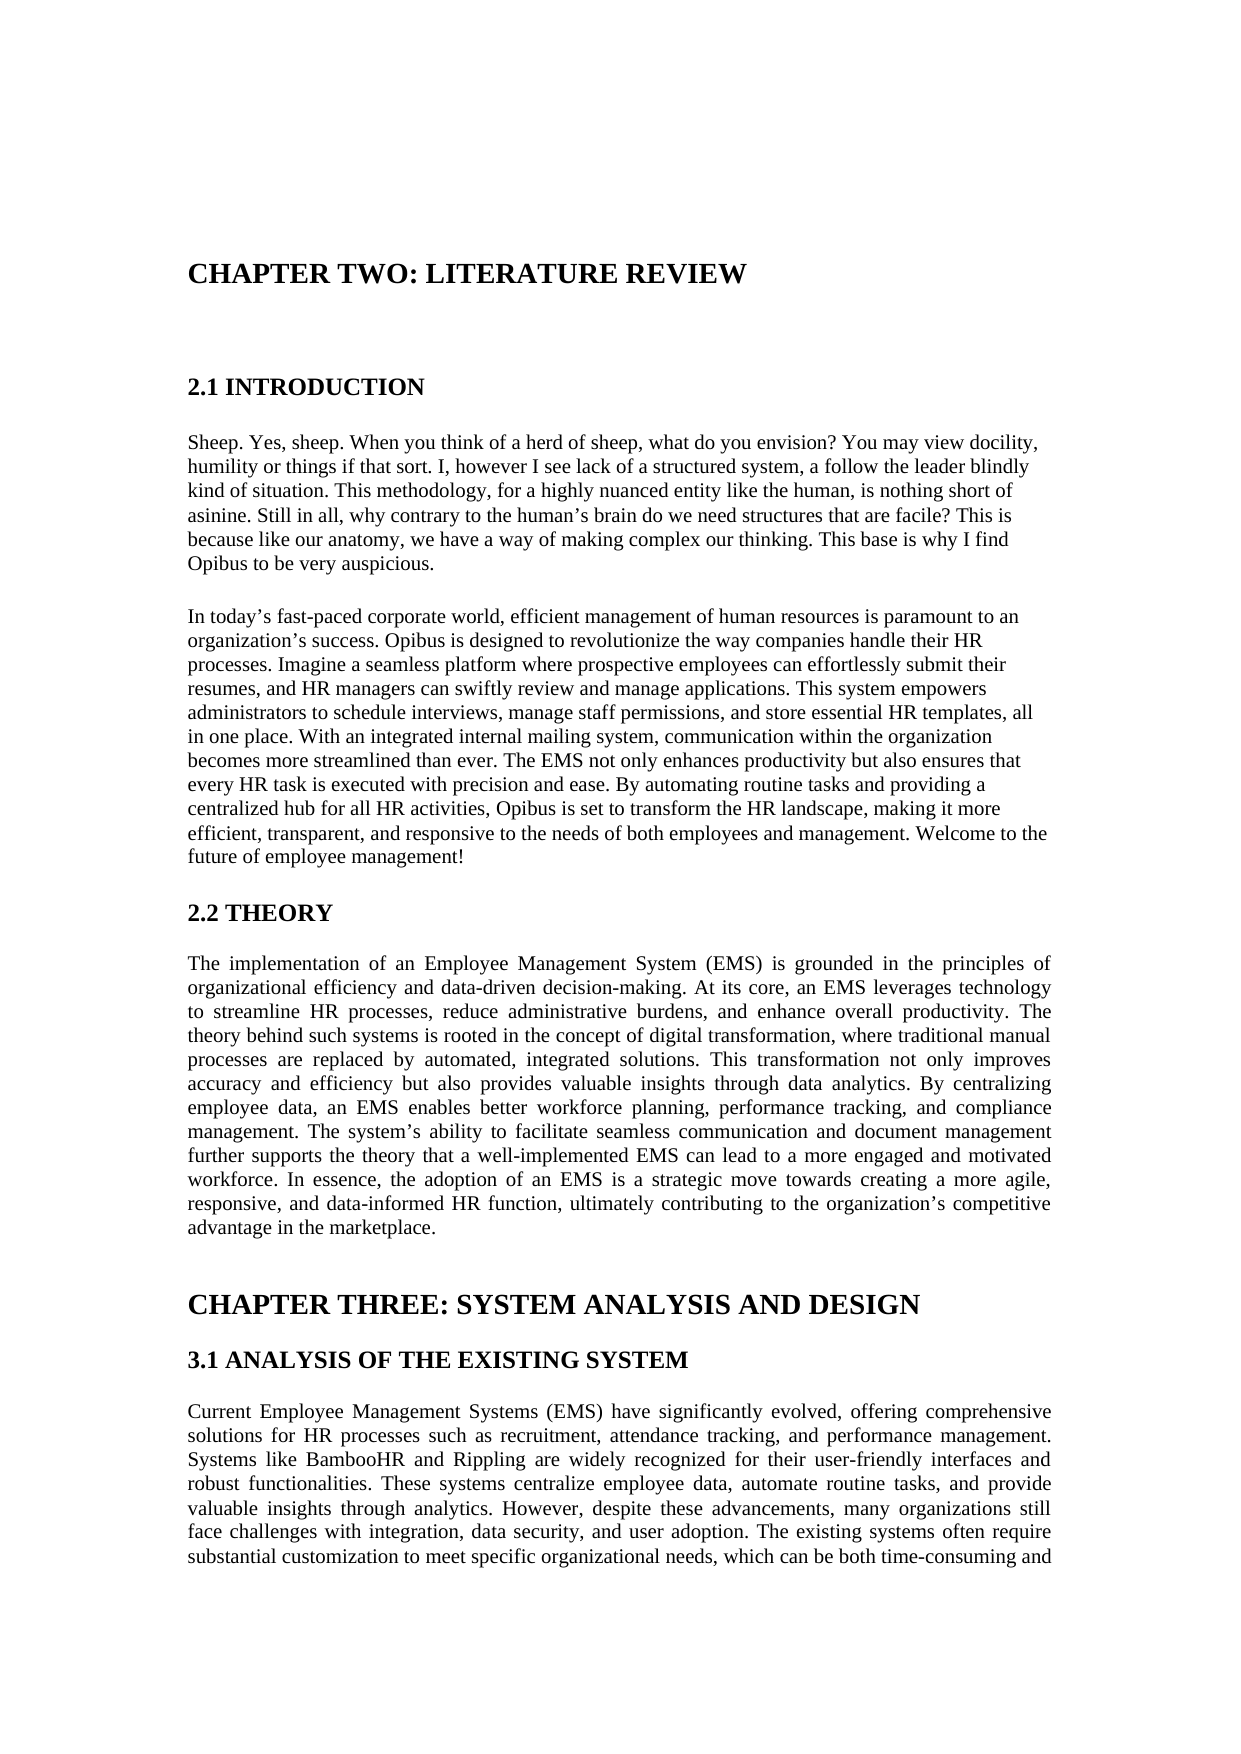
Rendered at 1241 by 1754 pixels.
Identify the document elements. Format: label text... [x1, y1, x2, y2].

text 3.1 ANALYSIS OF THE EXISTING SYSTEM [187, 1345, 1053, 1399]
text The implementation of an Employee Management System (EMS) is grounded in the principles of organizational efficiency and data-driven decision-making. At its core, an EMS leverages technology to streamline HR processes, reduce administrative burdens, and enhance overall productivity. The theory behind such systems is rooted in the concept of digital transformation, where traditional manual processes are replaced by automated, integrated solutions. This transformation not only improves accuracy and efficiency but also provides valuable insights through data analytics. By centralizing employee data, an EMS enables better workforce planning, performance tracking, and compliance management. The system’s ability to facilitate seamless communication and document management further supports the theory that a well-implemented EMS can lead to a more engaged and motivated workforce. In essence, the adoption of an EMS is a strategic move towards creating a more agile, responsive, and data-informed HR function, ultimately contributing to the organization’s competitive advantage in the marketplace. [187, 951, 1053, 1239]
list In today’s fast-paced corporate world, efficient management of human resources is paramount to an organization’s success. Opibus is designed to revolutionize the way companies handle their HR processes. Imagine a seamless platform where prospective employees can effortlessly submit their resumes, and HR managers can swiftly review and manage applications. This system empowers administrators to schedule interviews, manage staff permissions, and store essential HR templates, all in one place. With an integrated internal mailing system, communication within the organization becomes more streamlined than ever. The EMS not only enhances productivity but also ensures that every HR task is executed with precision and ease. By automating routine tasks and providing a centralized hub for all HR activities, Opibus is set to transform the HR landscape, making it more efficient, transparent, and responsive to the needs of both employees and management. Welcome to the future of employee management! [187, 604, 1053, 868]
list Sheep. Yes, sheep. When you think of a herd of sheep, what do you envision? You may view docility, humility or things if that sort. I, however I see lack of a structured system, a follow the leader blindly kind of situation. This methodology, for a highly nuanced entity like the human, is nothing short of asinine. Still in all, why contrary to the human’s brain do we need structures that are facile? This is because like our anatomy, we have a way of making complex our thinking. This base is why I find Opibus to be very auspicious. [187, 430, 1053, 575]
text CHAPTER THREE: SYSTEM ANALYSIS AND DESIGN [187, 1287, 1053, 1321]
text CHAPTER TWO: LITERATURE REVIEW [187, 256, 1053, 290]
list 2.1 INTRODUCTION [187, 372, 1053, 401]
text 2.2 THEORY [187, 898, 1053, 926]
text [187, 1399, 1053, 1568]
